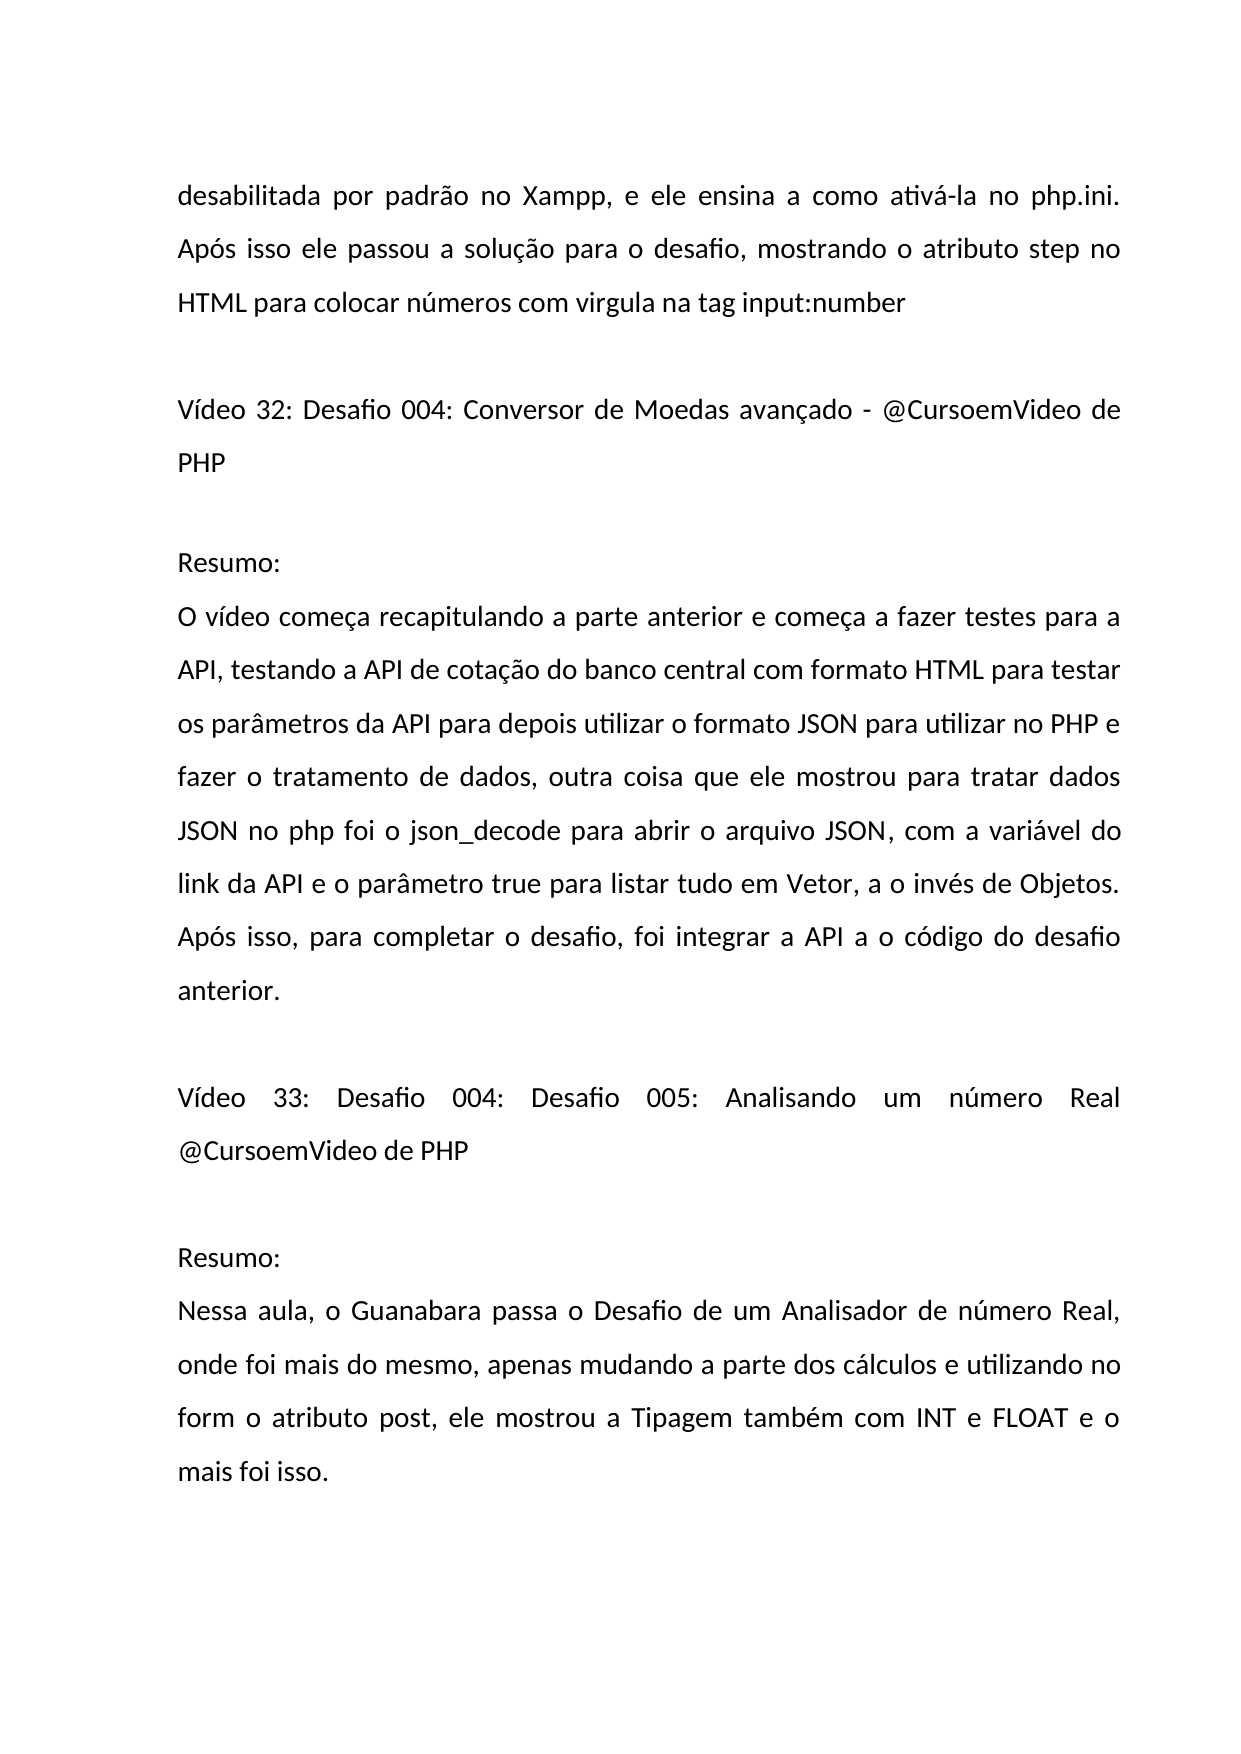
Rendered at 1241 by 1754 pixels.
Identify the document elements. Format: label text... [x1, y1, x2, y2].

text Vídeo 33: Desafio 004: Desafio 005: Analisando um número Real ‪@CursoemVideo‬ de PHP [177, 1079, 1122, 1168]
text Nessa aula, o Guanabara passa o Desafio de um Analisador de número Real, onde foi mais do mesmo, apenas mudando a parte dos cálculos e utilizando no form o atributo post, ele mostrou a Tipagem também com INT e FLOAT e o mais foi isso. [177, 1292, 1122, 1488]
text Resumo: [177, 498, 1122, 580]
text O vídeo começa recapitulando a parte anterior e começa a fazer testes para a API, testando a API de cotação do banco central com formato HTML para testar os parâmetros da API para depois utilizar o formato JSON para utilizar no PHP e fazer o tratamento de dados, outra coisa que ele mostrou para tratar dados JSON no php foi o json_decode para abrir o arquivo JSON, com a variável do link da API e o parâmetro true para listar tudo em Vetor, a o invés de Objetos. Após isso, para completar o desafio, foi integrar a API a o código do desafio anterior. [177, 598, 1122, 1007]
text Vídeo 32: Desafio 004: Conversor de Moedas avançado - ‪@CursoemVideo‬ de PHP [177, 391, 1122, 480]
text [177, 177, 1122, 320]
text Resumo: [177, 1239, 1122, 1275]
